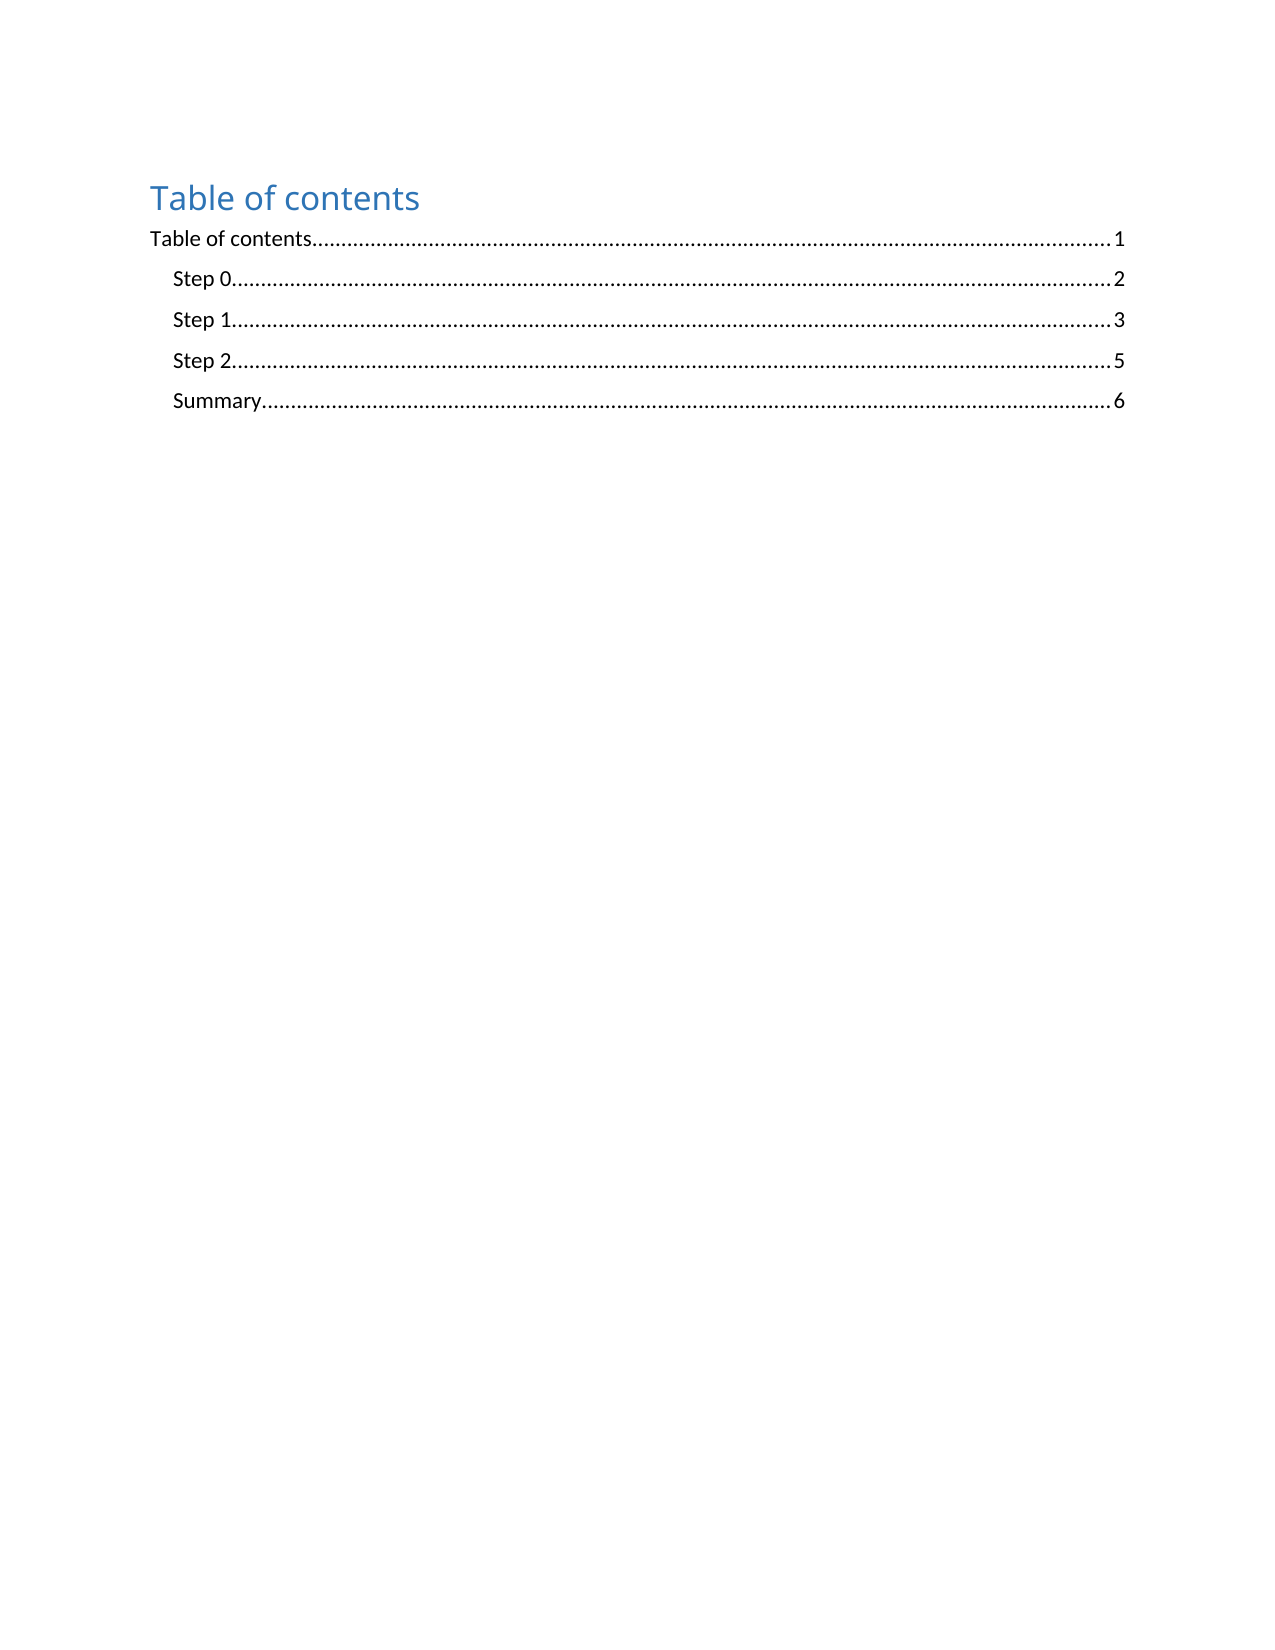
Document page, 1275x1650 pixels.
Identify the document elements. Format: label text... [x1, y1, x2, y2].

subtitle Table of contents [150, 175, 1125, 220]
